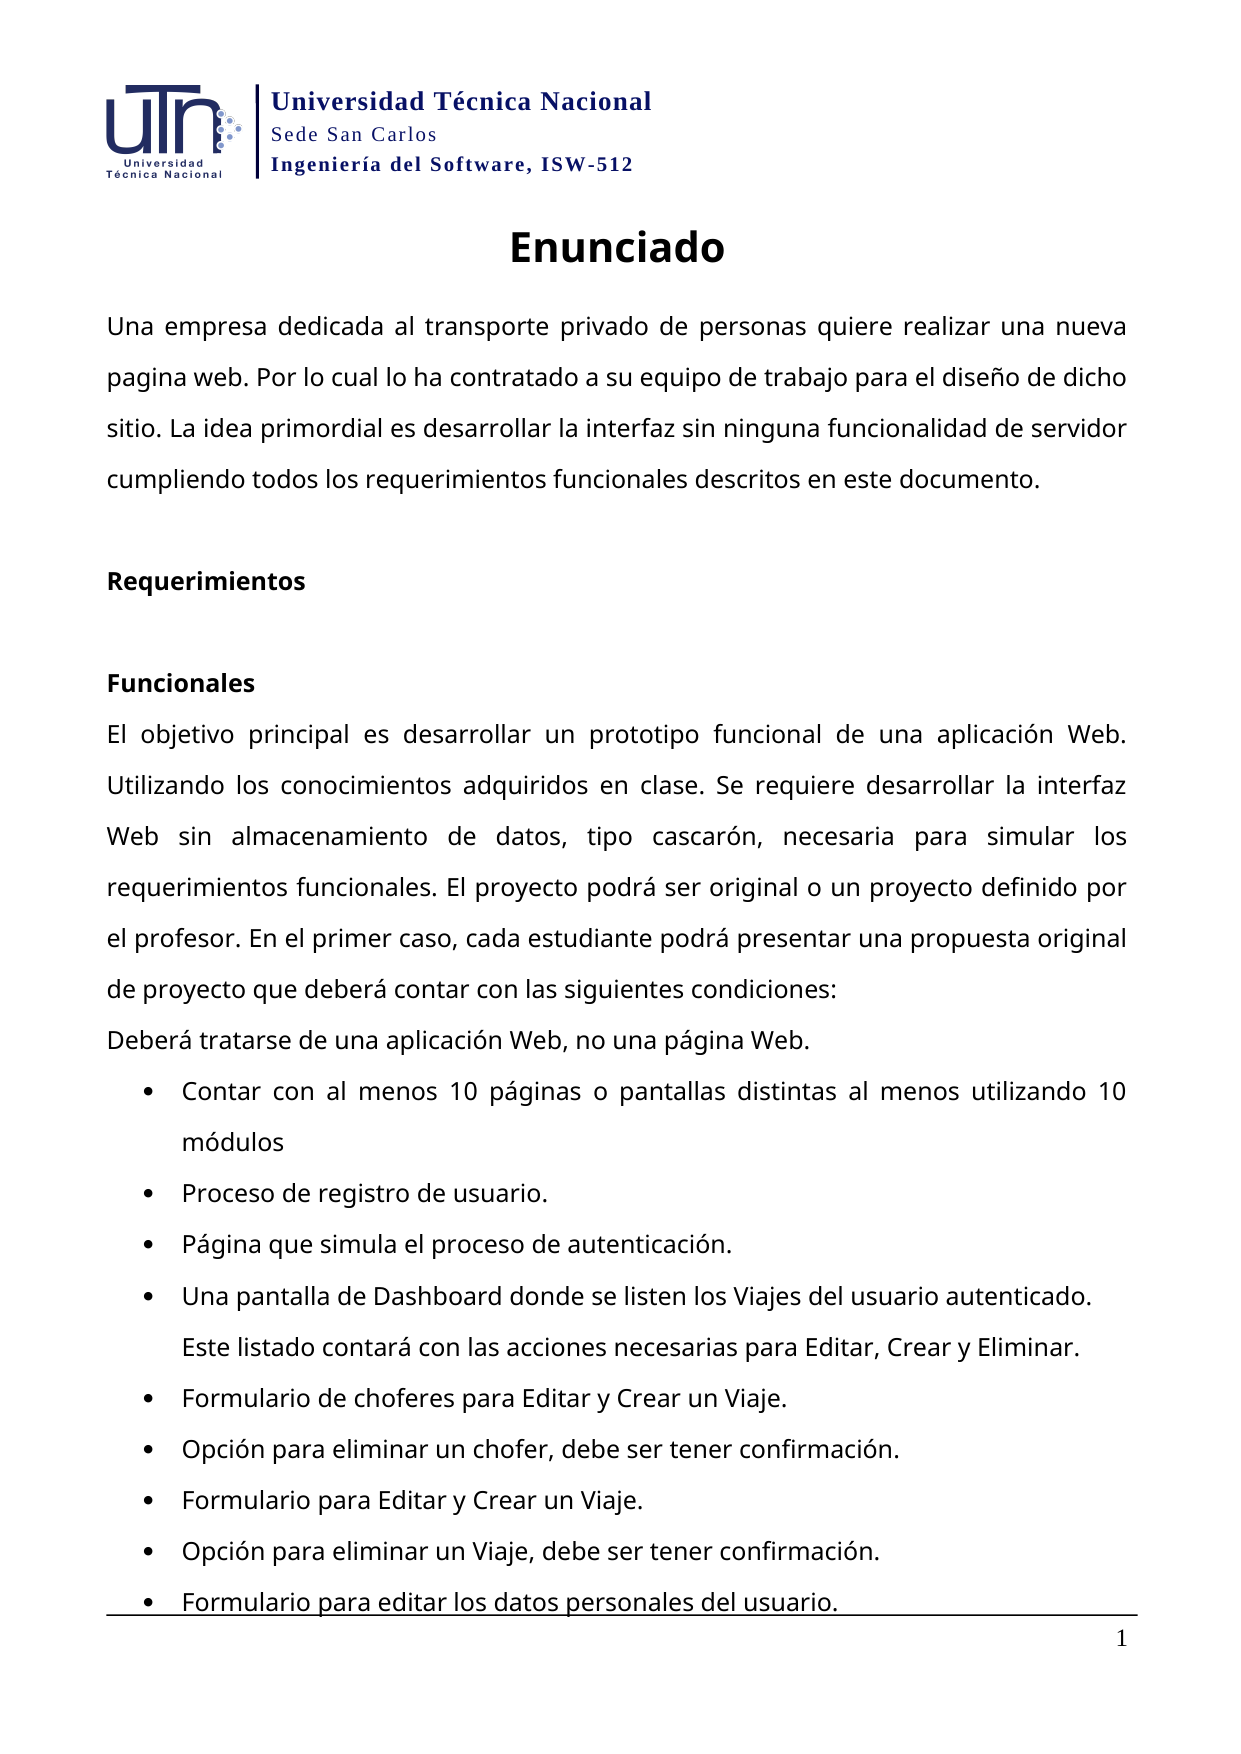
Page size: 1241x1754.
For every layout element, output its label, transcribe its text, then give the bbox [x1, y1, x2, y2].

text Enunciado [106, 218, 1128, 274]
list Formulario para Editar y Crear un Viaje. [144, 1482, 1128, 1516]
list Formulario de choferes para Editar y Crear un Viaje. [144, 1380, 1128, 1414]
list Opción para eliminar un chofer, debe ser tener confirmación. [144, 1431, 1128, 1465]
text El objetivo principal es desarrollar un prototipo funcional de una aplicación Web. Utilizando los conocimientos adquiridos en clase. Se requiere desarrollar la interfaz Web sin almacenamiento de datos, tipo cascarón, necesaria para simular los requerimientos funcionales. El proyecto podrá ser original o un proyecto definido por el profesor. En el primer caso, cada estudiante podrá presentar una propuesta original de proyecto que deberá contar con las siguientes condiciones: [106, 717, 1128, 1006]
list Contar con al menos 10 páginas o pantallas distintas al menos utilizando 10 módulos [144, 1074, 1128, 1159]
list Formulario para editar los datos personales del usuario. [144, 1584, 1128, 1618]
text Funcionales [106, 666, 1128, 700]
list Una pantalla de Dashboard donde se listen los Viajes del usuario autenticado. Este listado contará con las acciones necesarias para Editar, Crear y Eliminar. [144, 1278, 1128, 1363]
text Requerimientos [106, 564, 1128, 598]
picture [106, 85, 243, 180]
list Página que simula el proceso de autenticación. [144, 1227, 1128, 1261]
list Proceso de registro de usuario. [144, 1176, 1128, 1210]
text Una empresa dedicada al transporte privado de personas quiere realizar una nueva pagina web. Por lo cual lo ha contratado a su equipo de trabajo para el diseño de dicho sitio. La idea primordial es desarrollar la interfaz sin ninguna funcionalidad de servidor cumpliendo todos los requerimientos funcionales descritos en este documento. [106, 308, 1128, 496]
list Opción para eliminar un Viaje, debe ser tener confirmación. [144, 1533, 1128, 1567]
text Deberá tratarse de una aplicación Web, no una página Web. [106, 1023, 1128, 1057]
